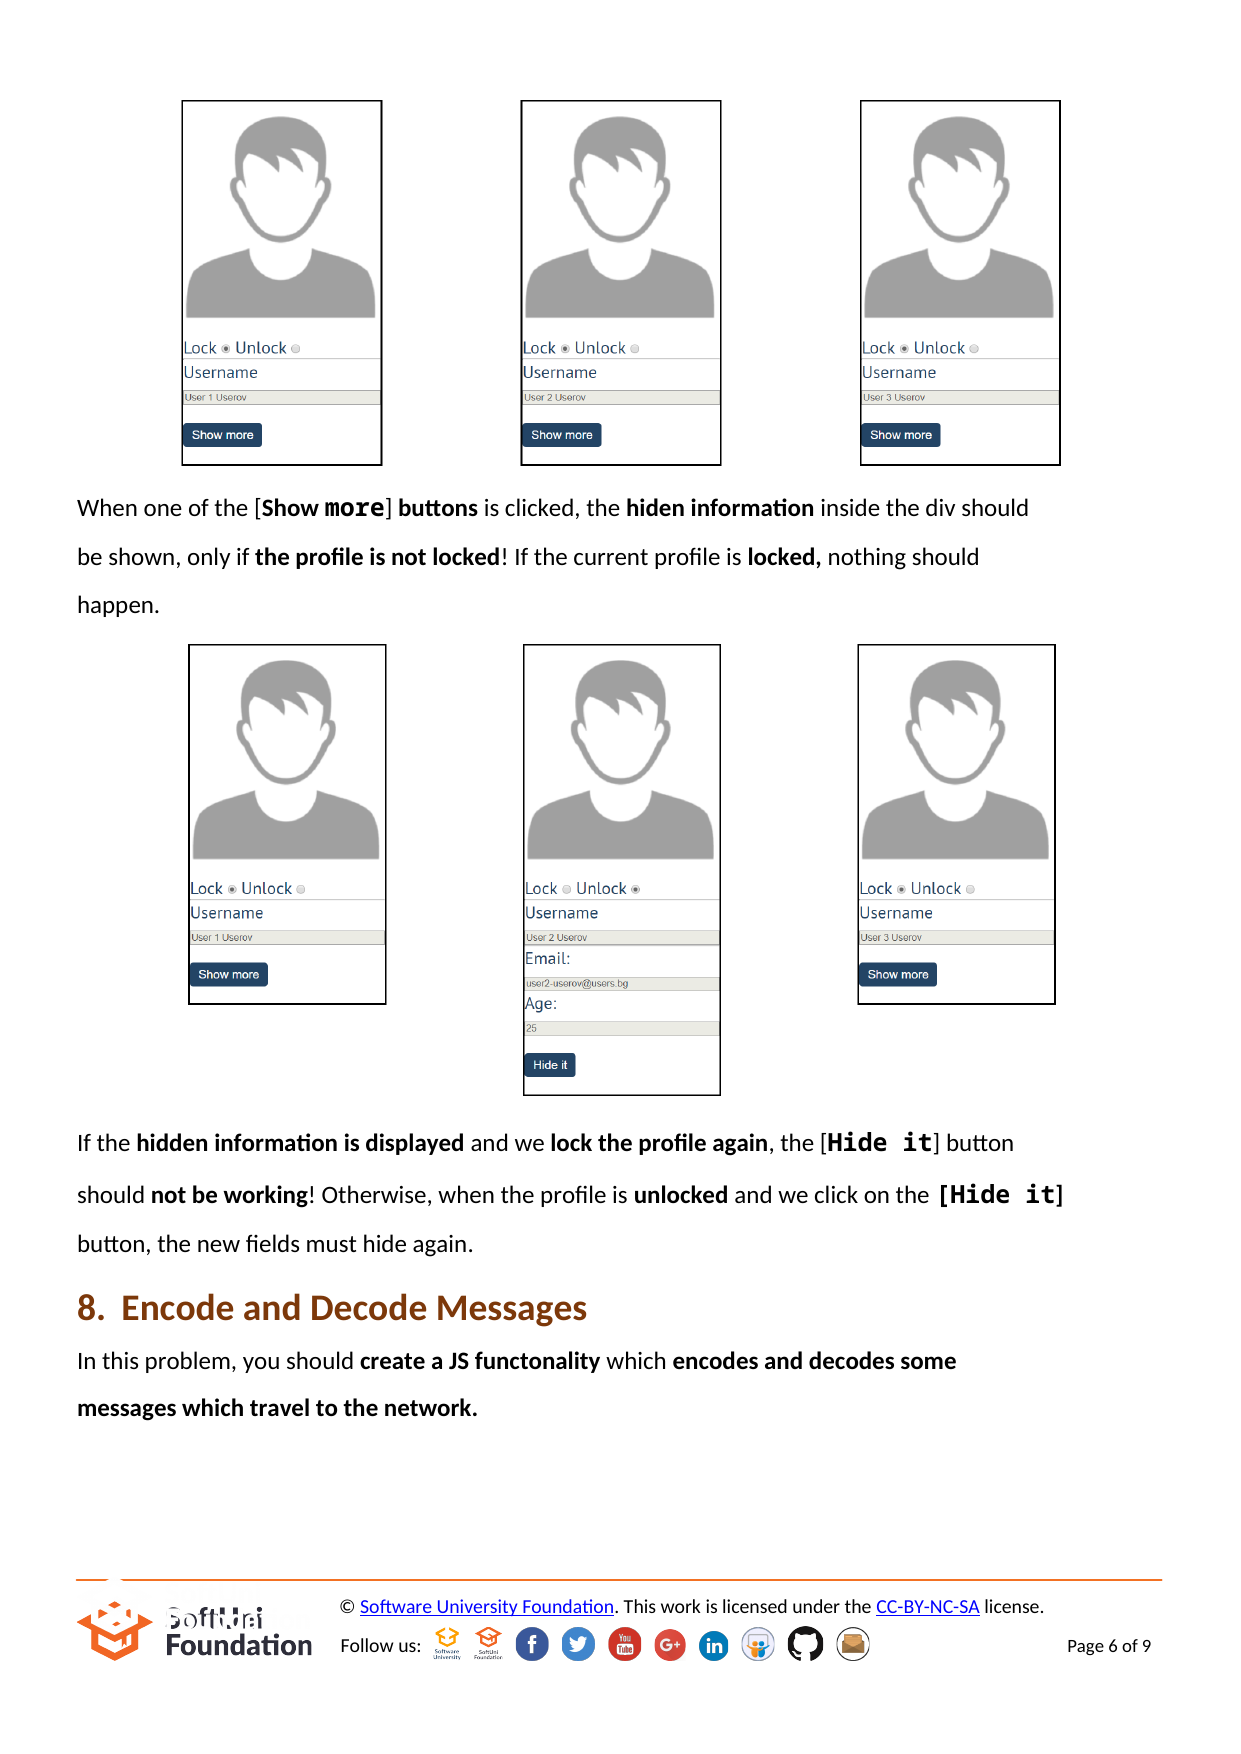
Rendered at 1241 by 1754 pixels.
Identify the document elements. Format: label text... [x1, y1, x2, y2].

text In this problem, you should create a JS functonality which encodes and decodes some [77, 1345, 1163, 1376]
picture [787, 1626, 824, 1661]
picture [177, 636, 1063, 1109]
picture [699, 1652, 708, 1661]
picture [608, 1627, 642, 1661]
picture [720, 1652, 729, 1661]
text should not be working! Otherwise, when the profile is unlocked and we click on the [Hide it] [77, 1176, 1163, 1211]
picture [76, 1577, 312, 1661]
text button, the new fields must hide again. [77, 1228, 1163, 1259]
picture [741, 1627, 775, 1661]
picture [169, 95, 1071, 473]
picture [720, 1631, 729, 1640]
picture [562, 1627, 595, 1661]
text If the hidden information is displayed and we lock the profile again, the [Hide it] button [77, 1125, 1163, 1159]
picture [474, 1627, 503, 1661]
picture [699, 1631, 708, 1640]
text When one of the [Show more] buttons is clicked, the hiden information inside the div should [77, 489, 1163, 524]
text messages which travel to the network. [77, 1392, 1163, 1423]
picture [515, 1627, 549, 1661]
picture [654, 1629, 686, 1661]
picture [836, 1627, 870, 1661]
picture [713, 1643, 722, 1652]
text happen. [77, 589, 1163, 619]
subtitle Encode and Decode Messages [77, 1284, 1163, 1330]
picture [433, 1627, 461, 1661]
text be shown, only if the profile is not locked! If the current profile is locked, nothing should [77, 541, 1163, 572]
